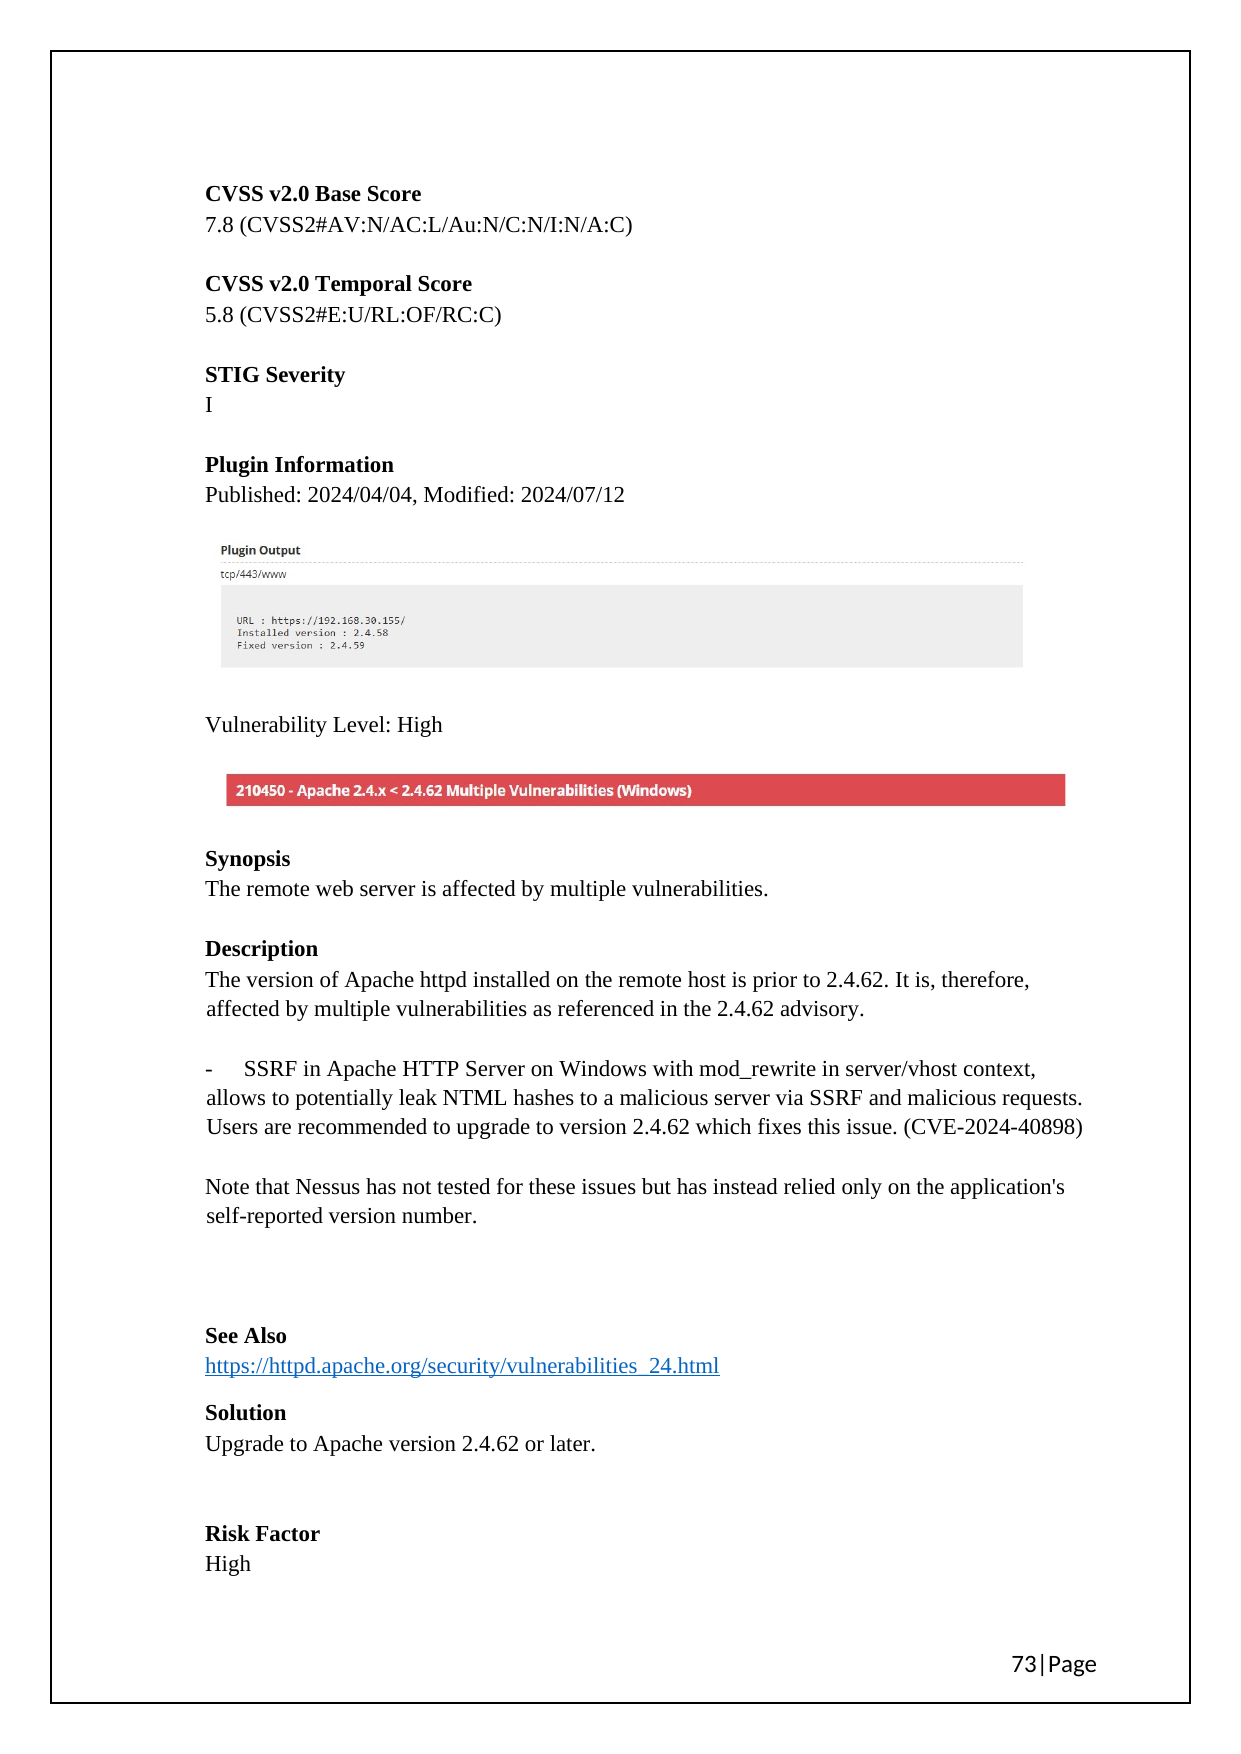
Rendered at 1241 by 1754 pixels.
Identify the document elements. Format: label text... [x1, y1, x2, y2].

list SSRF in Apache HTTP Server on Windows with mod_rewrite in server/vhost context, allows to potentially leak NTML hashes to a malicious server via SSRF and malicious requests. Users are recommended to upgrade to version 2.4.62 which fixes this issue. (CVE-2024-40898) [205, 1054, 1091, 1139]
text High [205, 1550, 1091, 1577]
text Upgrade to Apache version 2.4.62 or later. [205, 1430, 1091, 1456]
text Synopsis [205, 845, 1116, 871]
text 7.8 (CVSS2#AV:N/AC:L/Au:N/C:N/I:N/A:C) [205, 211, 1091, 237]
text Published: 2024/04/04, Modified: 2024/07/12 [205, 481, 1091, 508]
text CVSS v2.0 Base Score [205, 180, 1116, 207]
text https://httpd.apache.org/security/vulnerabilities_24.html [205, 1352, 946, 1379]
text CVSS v2.0 Temporal Score [205, 270, 1116, 297]
picture [213, 768, 1066, 813]
text See Also [205, 1322, 1116, 1348]
text I [205, 391, 1091, 417]
text Risk Factor [205, 1520, 1116, 1546]
text The remote web server is affected by multiple vulnerabilities. [205, 875, 1091, 902]
text The version of Apache httpd installed on the remote host is prior to 2.4.62. It is, therefore, affected by multiple vulnerabilities as referenced in the 2.4.62 advisory. [205, 966, 1091, 1021]
text 5.8 (CVSS2#E:U/RL:OF/RC:C) [205, 301, 1091, 327]
picture [212, 539, 1027, 679]
text Vulnerability Level: High [205, 711, 1091, 737]
text Plugin Information [205, 451, 1116, 477]
text STIG Severity [205, 361, 1116, 387]
text Solution [205, 1399, 1116, 1426]
text Description [205, 935, 1116, 962]
text Note that Nessus has not tested for these issues but has instead relied only on the application's self-reported version number. [205, 1173, 1091, 1228]
